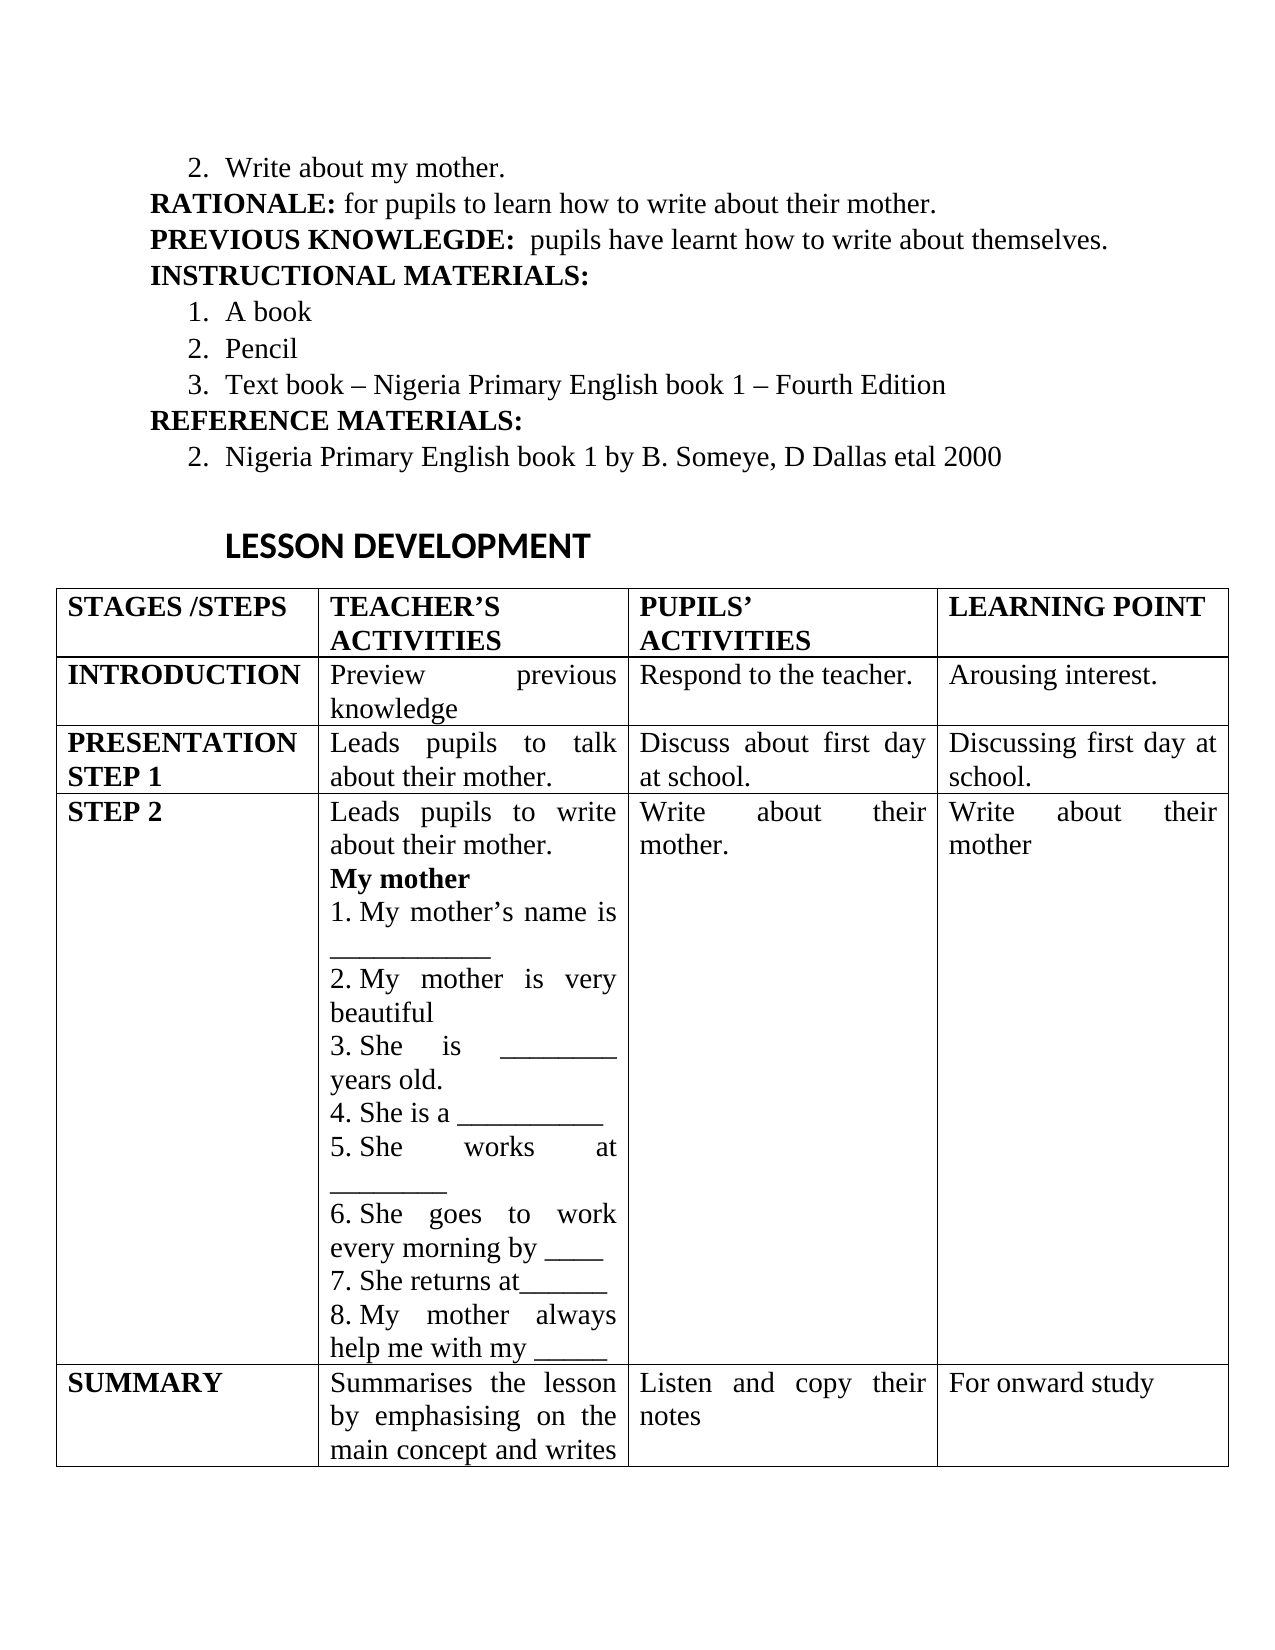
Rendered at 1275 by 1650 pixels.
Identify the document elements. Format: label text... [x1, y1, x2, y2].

text REFERENCE MATERIALS: [150, 403, 1125, 437]
text PREVIOUS KNOWLEGDE: pupils have learnt how to write about themselves. [150, 222, 1125, 256]
text INSTRUCTIONAL MATERIALS: [150, 258, 1125, 292]
table_cell Respond to the teacher. [629, 658, 937, 724]
table_header TEACHER’S ACTIVITIES [319, 589, 628, 656]
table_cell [629, 1365, 937, 1466]
list Nigeria Primary English book 1 by B. Someye, D Dallas etal 2000 [187, 439, 1125, 473]
table_cell Leads pupils to write about their mother. My mother My mother’s name is ___________ My mother is very beautiful She is ________ years old. She is a __________ She works at ________ She goes to work every morning by ____ She returns at______ My mother always help me with my _____ [319, 794, 628, 1364]
table_cell Write about their mother. [629, 794, 937, 1364]
table_cell For onward study [938, 1365, 1228, 1466]
table_header STAGES /STEPS [57, 589, 318, 656]
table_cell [319, 1365, 628, 1466]
table_cell STEP 2 [57, 794, 318, 1364]
table_cell SUMMARY [57, 1365, 318, 1466]
table_cell INTRODUCTION [57, 658, 318, 724]
list Write about my mother. [187, 150, 1125, 183]
table_cell Discuss about first day at school. [629, 726, 937, 793]
list Pencil [187, 331, 1125, 364]
table_header LEARNING POINT [938, 589, 1228, 656]
table_cell Write about their mother [938, 794, 1228, 1364]
table_cell Arousing interest. [938, 658, 1228, 724]
text RATIONALE: for pupils to learn how to write about their mother. [150, 186, 1125, 220]
table_cell Preview previous knowledge [319, 658, 628, 724]
table_cell Leads pupils to talk about their mother. [319, 726, 628, 793]
text LESSON DEVELOPMENT [150, 522, 1125, 568]
table_cell Discussing first day at school. [938, 726, 1228, 793]
table_cell PRESENTATION STEP 1 [57, 726, 318, 793]
list A book [187, 294, 1125, 328]
list Text book – Nigeria Primary English book 1 – Fourth Edition [187, 367, 1125, 400]
table_header PUPILS’ ACTIVITIES [629, 589, 937, 656]
